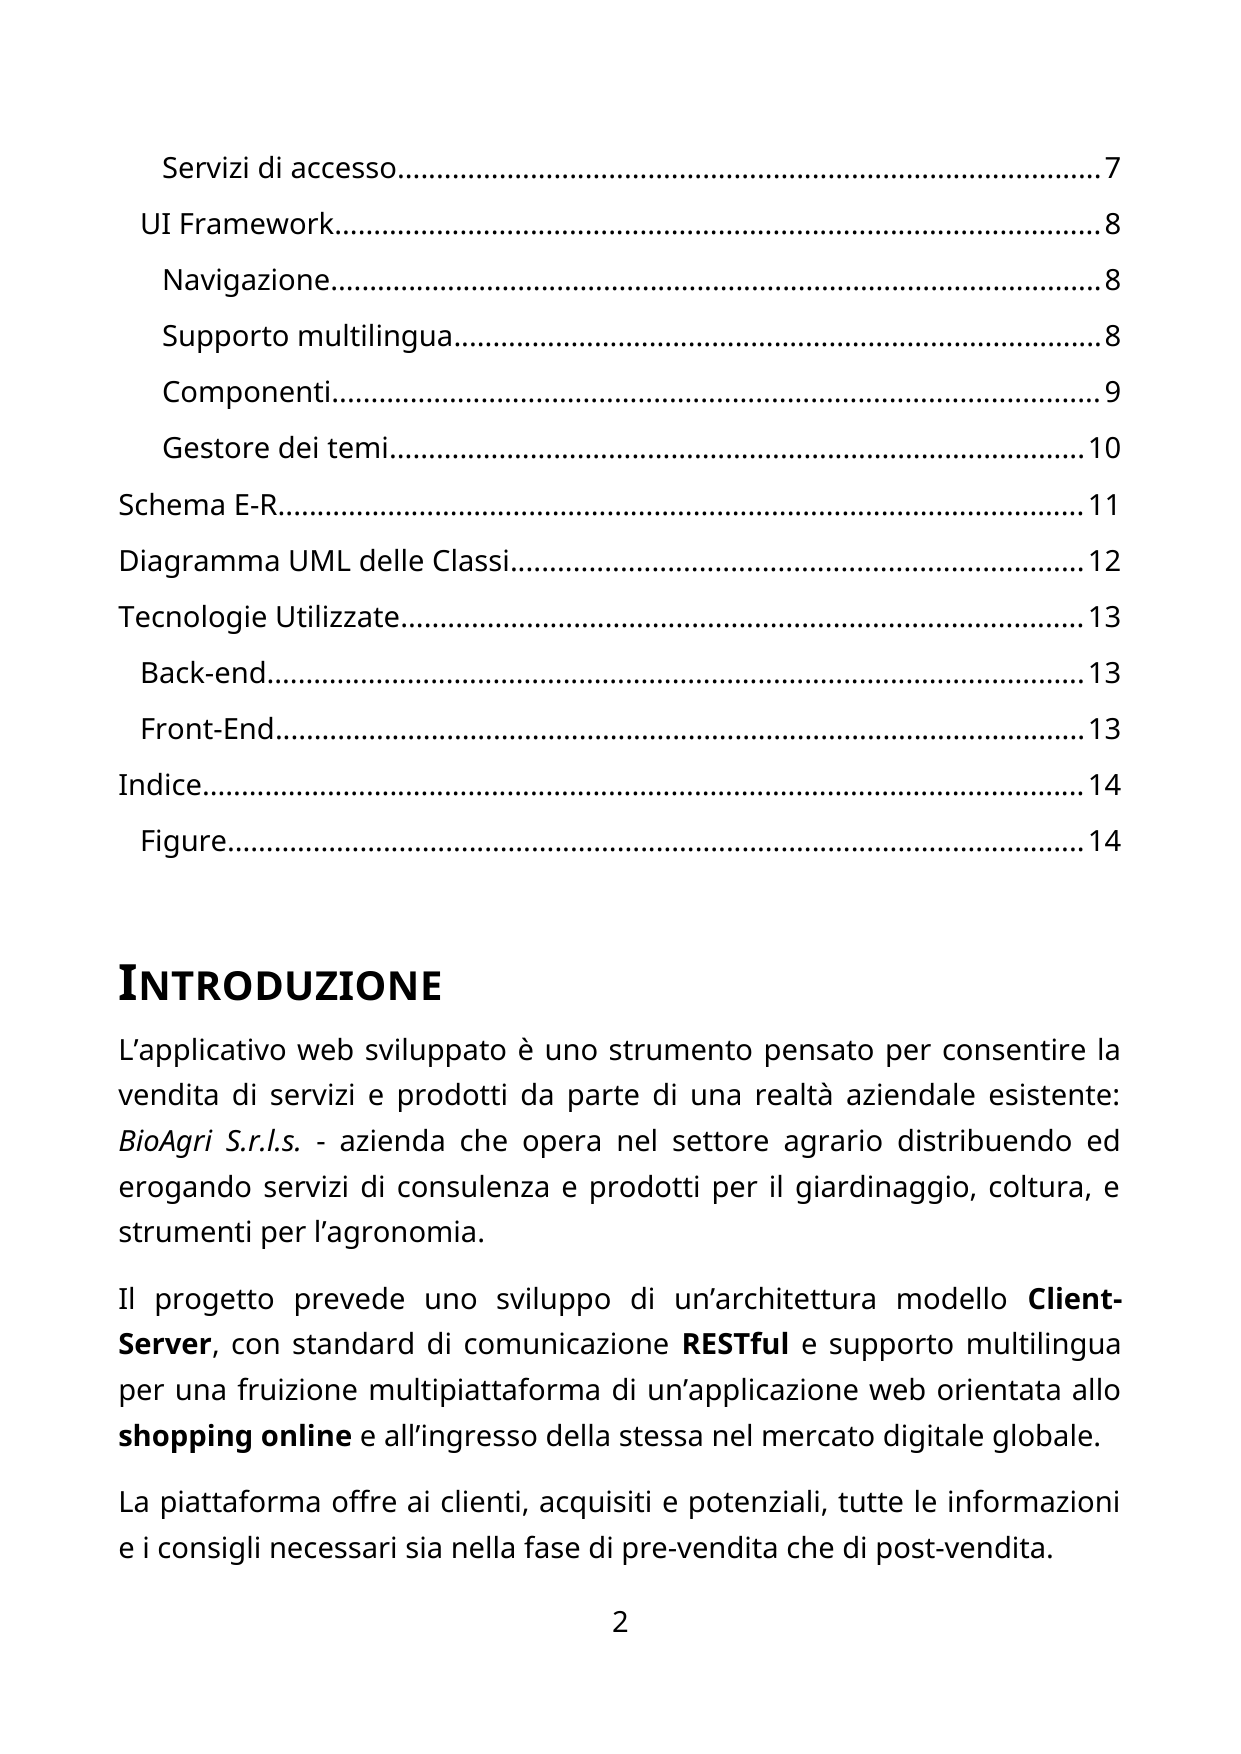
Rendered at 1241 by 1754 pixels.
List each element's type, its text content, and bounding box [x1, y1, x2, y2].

text La piattaforma offre ai clienti, acquisiti e potenziali, tutte le informazioni e i consigli necessari sia nella fase di pre-vendita che di post-vendita. [118, 1481, 1122, 1567]
subtitle Introduzione [118, 947, 1122, 1015]
